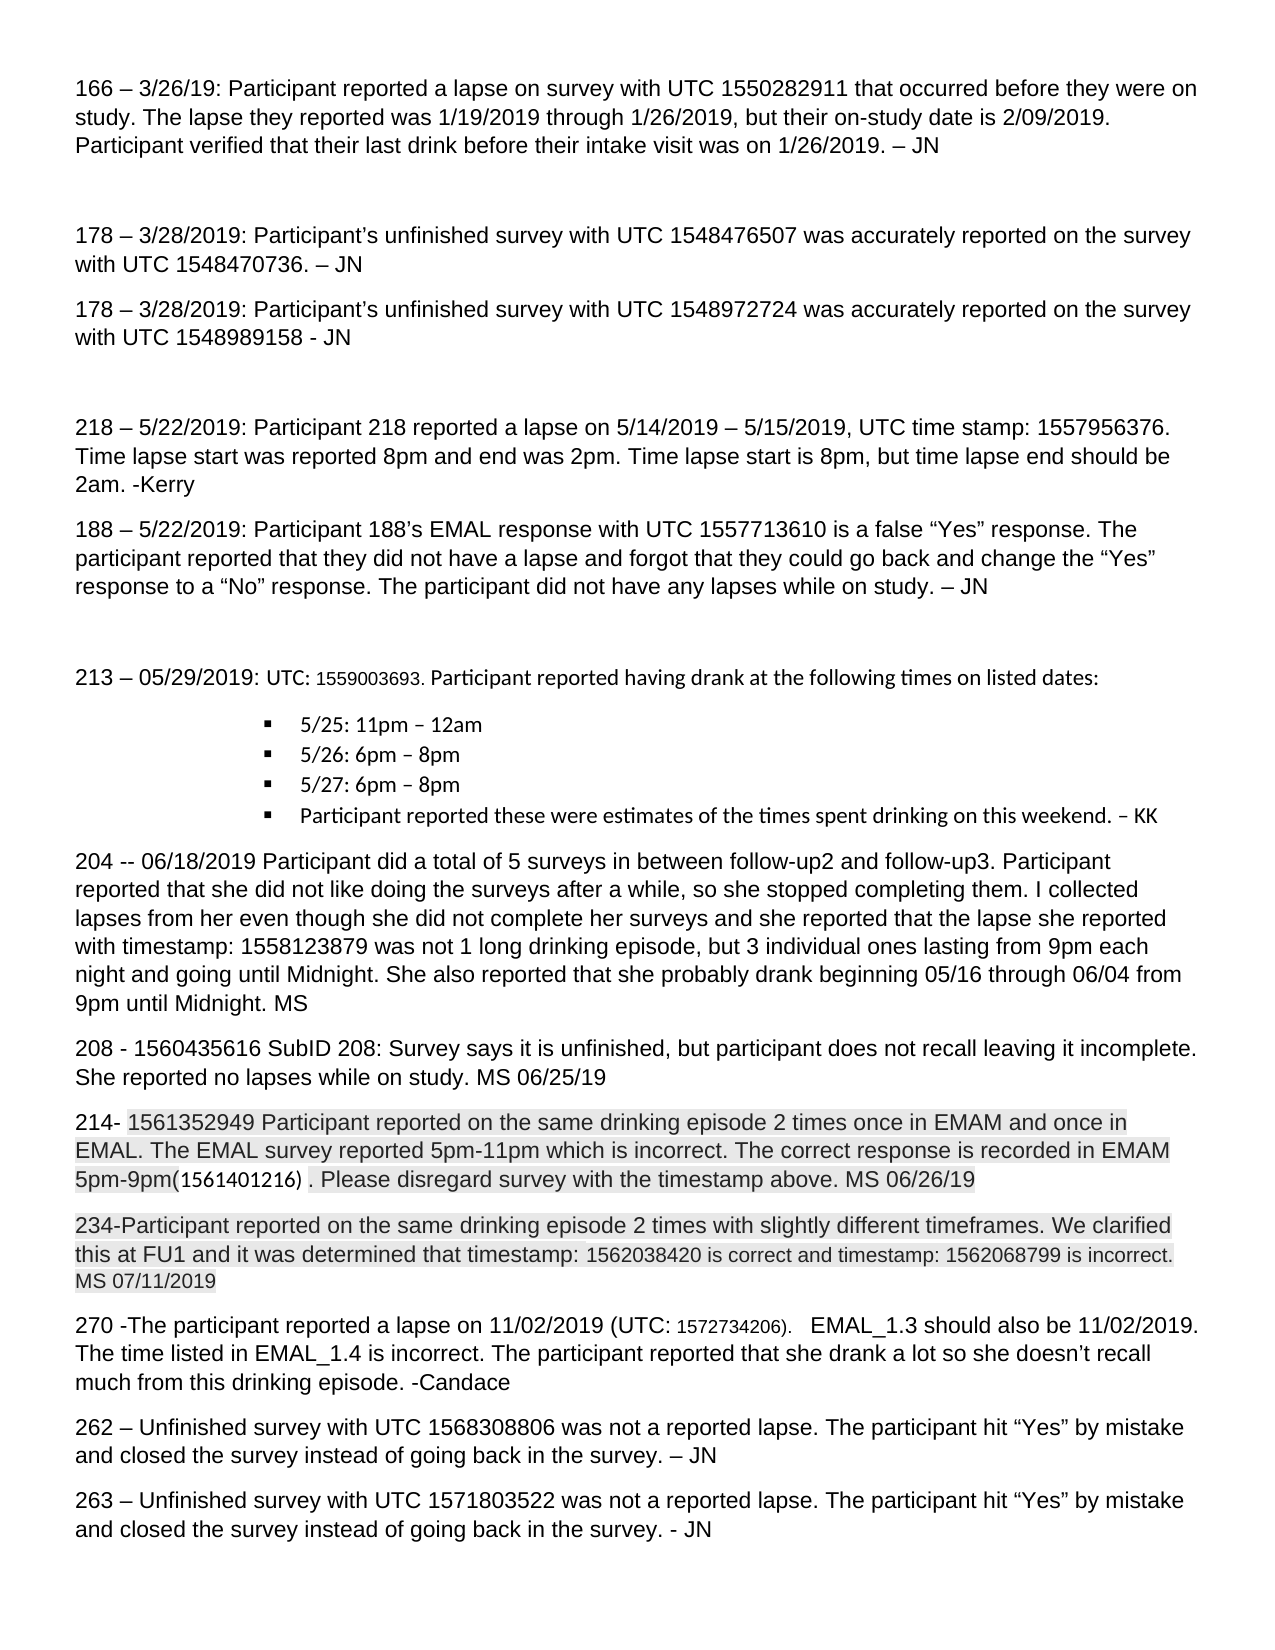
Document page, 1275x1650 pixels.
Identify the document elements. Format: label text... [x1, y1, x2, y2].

text 213 – 05/29/2019: UTC: 1559003693. Participant reported having drank at the following times on listed dates: [75, 663, 1200, 691]
text 208 - 1560435616 SubID 208: Survey says it is unfinished, but participant does not recall leaving it incomplete. She reported no lapses while on study. MS 06/25/19 [75, 1035, 1200, 1090]
text 263 – Unfinished survey with UTC 1571803522 was not a reported lapse. The participant hit “Yes” by mistake and closed the survey instead of going back in the survey. - JN [75, 1487, 1200, 1542]
list 5/25: 11pm – 12am [262, 710, 1200, 738]
text 270 -The participant reported a lapse on 11/02/2019 (UTC: 1572734206). EMAL_1.3 should also be 11/02/2019. The time listed in EMAL_1.4 is incorrect. The participant reported that she drank a lot so she doesn’t recall much from this drinking episode. -Candace [75, 1312, 1200, 1395]
text 214- 1561352949 Participant reported on the same drinking episode 2 times once in EMAM and once in EMAL. The EMAL survey reported 5pm-11pm which is incorrect. The correct response is recorded in EMAM 5pm-9pm(1561401216) . Please disregard survey with the timestamp above. MS 06/26/19 [75, 1108, 1200, 1193]
list 5/27: 6pm – 8pm [262, 771, 1200, 799]
list 5/26: 6pm – 8pm [262, 740, 1200, 768]
text 234-Participant reported on the same drinking episode 2 times with slightly different timeframes. We clarified this at FU1 and it was determined that timestamp: 1562038420 is correct and timestamp: 1562068799 is incorrect. MS 07/11/2019 [75, 1212, 1200, 1293]
text 188 – 5/22/2019: Participant 188’s EMAL response with UTC 1557713610 is a false “Yes” response. The participant reported that they did not have a lapse and forgot that they could go back and change the “Yes” response to a “No” response. The participant did not have any lapses while on study. – JN [75, 516, 1200, 599]
list Participant reported these were estimates of the times spent drinking on this weekend. – KK [262, 801, 1200, 829]
text 218 – 5/22/2019: Participant 218 reported a lapse on 5/14/2019 – 5/15/2019, UTC time stamp: 1557956376. Time lapse start was reported 8pm and end was 2pm. Time lapse start is 8pm, but time lapse end should be 2am. -Kerry [75, 414, 1200, 497]
text 178 – 3/28/2019: Participant’s unfinished survey with UTC 1548972724 was accurately reported on the survey with UTC 1548989158 - JN [75, 296, 1200, 350]
text 178 – 3/28/2019: Participant’s unfinished survey with UTC 1548476507 was accurately reported on the survey with UTC 1548470736. – JN [75, 222, 1200, 277]
text 204 -- 06/18/2019 Participant did a total of 5 surveys in between follow-up2 and follow-up3. Participant reported that she did not like doing the surveys after a while, so she stopped completing them. I collected lapses from her even though she did not complete her surveys and she reported that the lapse she reported with timestamp: 1558123879 was not 1 long drinking episode, but 3 individual ones lasting from 9pm each night and going until Midnight. She also reported that she probably drank beginning 05/16 through 06/04 from 9pm until Midnight. MS [75, 848, 1200, 1016]
text 262 – Unfinished survey with UTC 1568308806 was not a reported lapse. The participant hit “Yes” by mistake and closed the survey instead of going back in the survey. – JN [75, 1413, 1200, 1468]
text 166 – 3/26/19: Participant reported a lapse on survey with UTC 1550282911 that occurred before they were on study. The lapse they reported was 1/19/2019 through 1/26/2019, but their on-study date is 2/09/2019. Participant verified that their last drink before their intake visit was on 1/26/2019. – JN [75, 75, 1200, 158]
